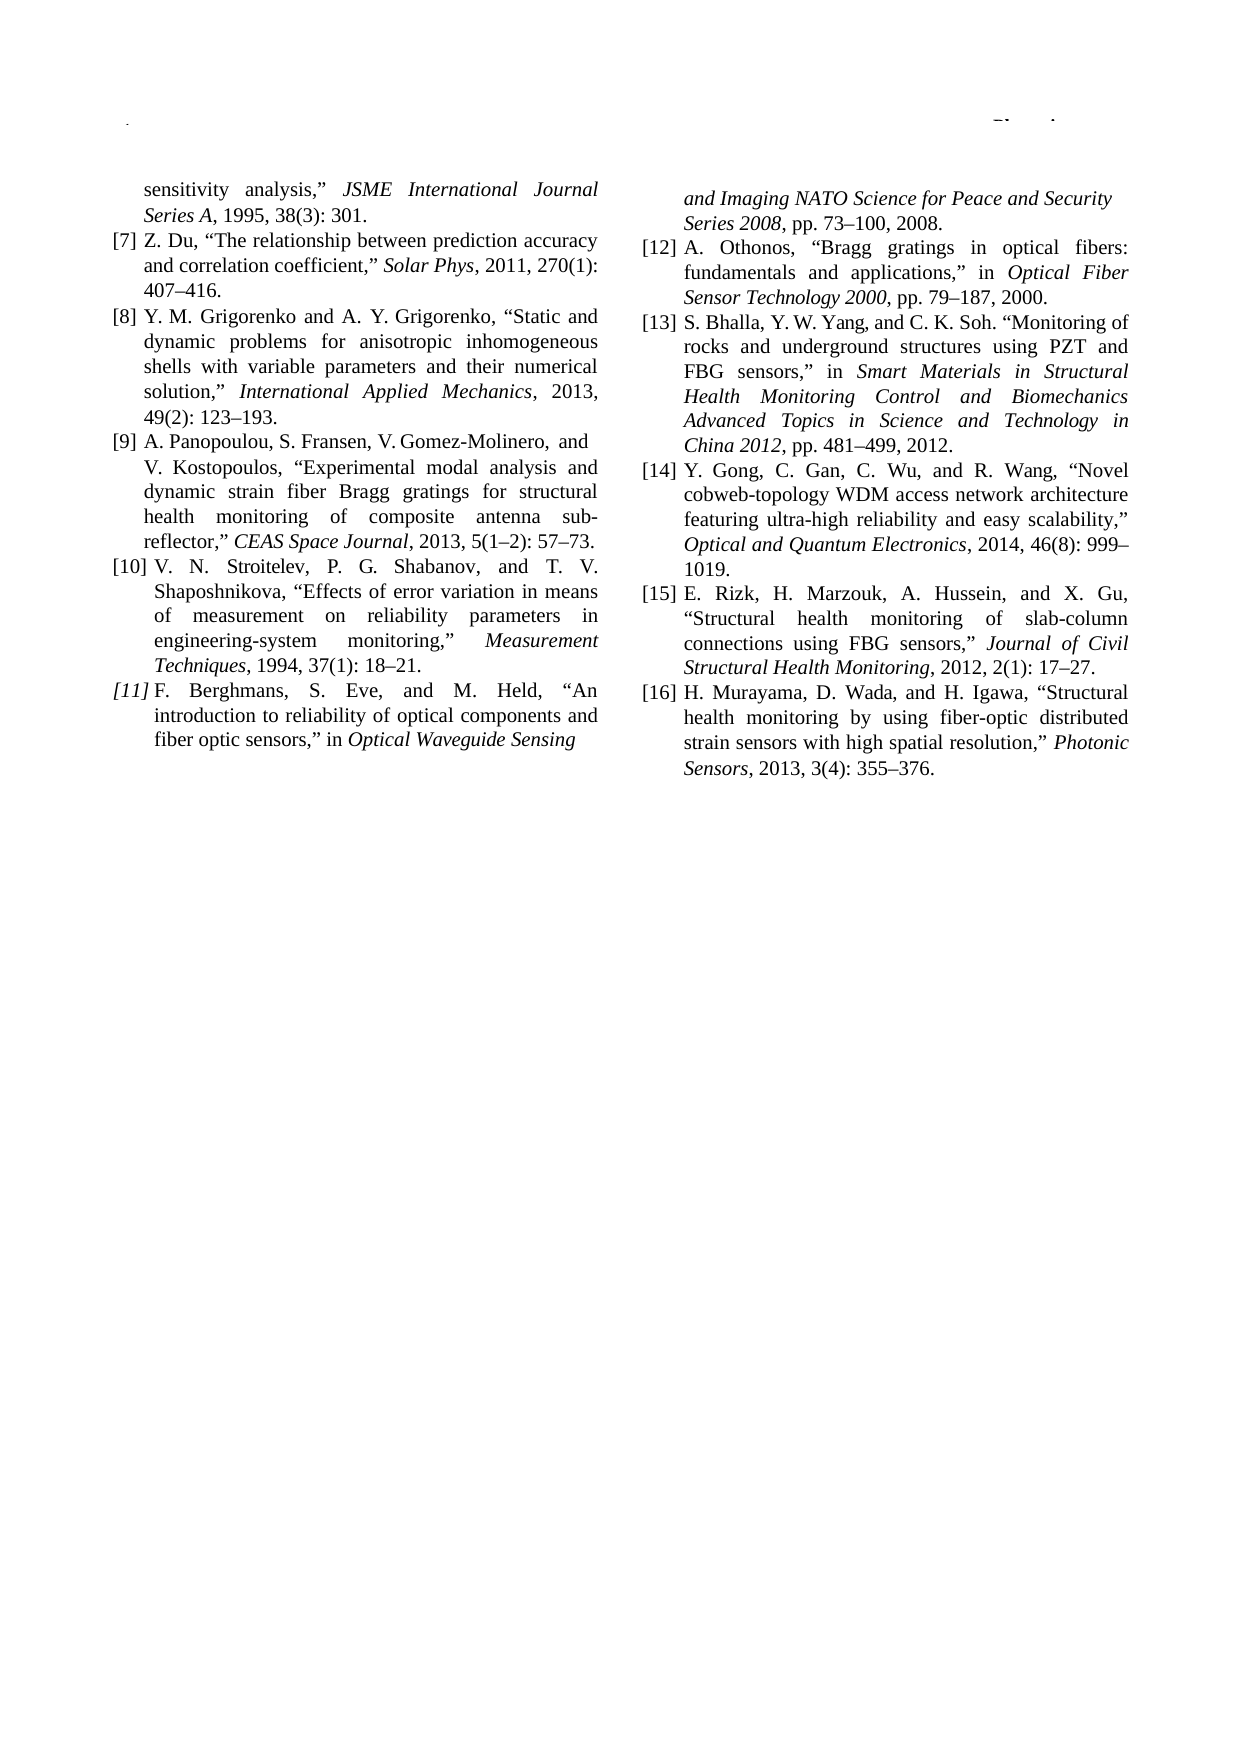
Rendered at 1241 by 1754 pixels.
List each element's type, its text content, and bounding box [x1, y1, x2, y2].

list Y. M. Grigorenko and A. Y. Grigorenko, “Static and dynamic problems for anisotropic inhomogeneous shells with variable parameters and their numerical solution,” International Applied Mechanics, 2013, 49(2): 123–193. [112, 304, 598, 429]
list A. Othonos, “Bragg gratings in optical fibers: fundamentals and applications,” in Optical Fiber Sensor Technology 2000, pp. 79–187, 2000. [642, 235, 1129, 309]
list V. N. Stroitelev, P. G. Shabanov, and T. V. Shaposhnikova, “Effects of error variation in means of measurement on reliability parameters in engineering-system monitoring,” Measurement Techniques, 1994, 37(1): 18–21. [112, 554, 598, 677]
text sensitivity analysis,” JSME International Journal Series A, 1995, 38(3): 301. [143, 177, 598, 227]
list H. Murayama, D. Wada, and H. Igawa, “Structural health monitoring by using fiber-optic distributed strain sensors with high spatial resolution,” Photonic Sensors, 2013, 3(4): 355–376. [642, 680, 1129, 779]
list Y. Gong, C. Gan, C. Wu, and R. Wang, “Novel cobweb-topology WDM access network architecture featuring ultra-high reliability and easy scalability,” Optical and Quantum Electronics, 2014, 46(8): 999–1019. [642, 458, 1129, 581]
list S. Bhalla, Y. W. Yang, and C. K. Soh. “Monitoring of rocks and underground structures using PZT and FBG sensors,” in Smart Materials in Structural Health Monitoring Control and Biomechanics Advanced Topics in Science and Technology in China 2012, pp. 481–499, 2012. [642, 309, 1129, 457]
list E. Rizk, H. Marzouk, A. Hussein, and X. Gu, “Structural health monitoring of slab-column connections using FBG sensors,” Journal of Civil Structural Health Monitoring, 2012, 2(1): 17–27. [642, 581, 1128, 679]
text V. Kostopoulos, “Experimental modal analysis and dynamic strain fiber Bragg gratings for structural health monitoring of composite antenna sub-reflector,” CEAS Space Journal, 2013, 5(1–2): 57–73. [143, 455, 598, 553]
text and Imaging NATO Science for Peace and Security Series 2008, pp. 73–100, 2008. [683, 186, 1144, 234]
list A. Panopoulou, S. Fransen, V. Gomez-Molinero, and [112, 430, 602, 454]
list F. Berghmans, S. Eve, and M. Held, “An introduction to reliability of optical components and fiber optic sensors,” in Optical Waveguide Sensing [112, 678, 598, 751]
list Z. Du, “The relationship between prediction accuracy and correlation coefficient,” Solar Phys, 2011, 270(1): 407–416. [112, 228, 598, 302]
